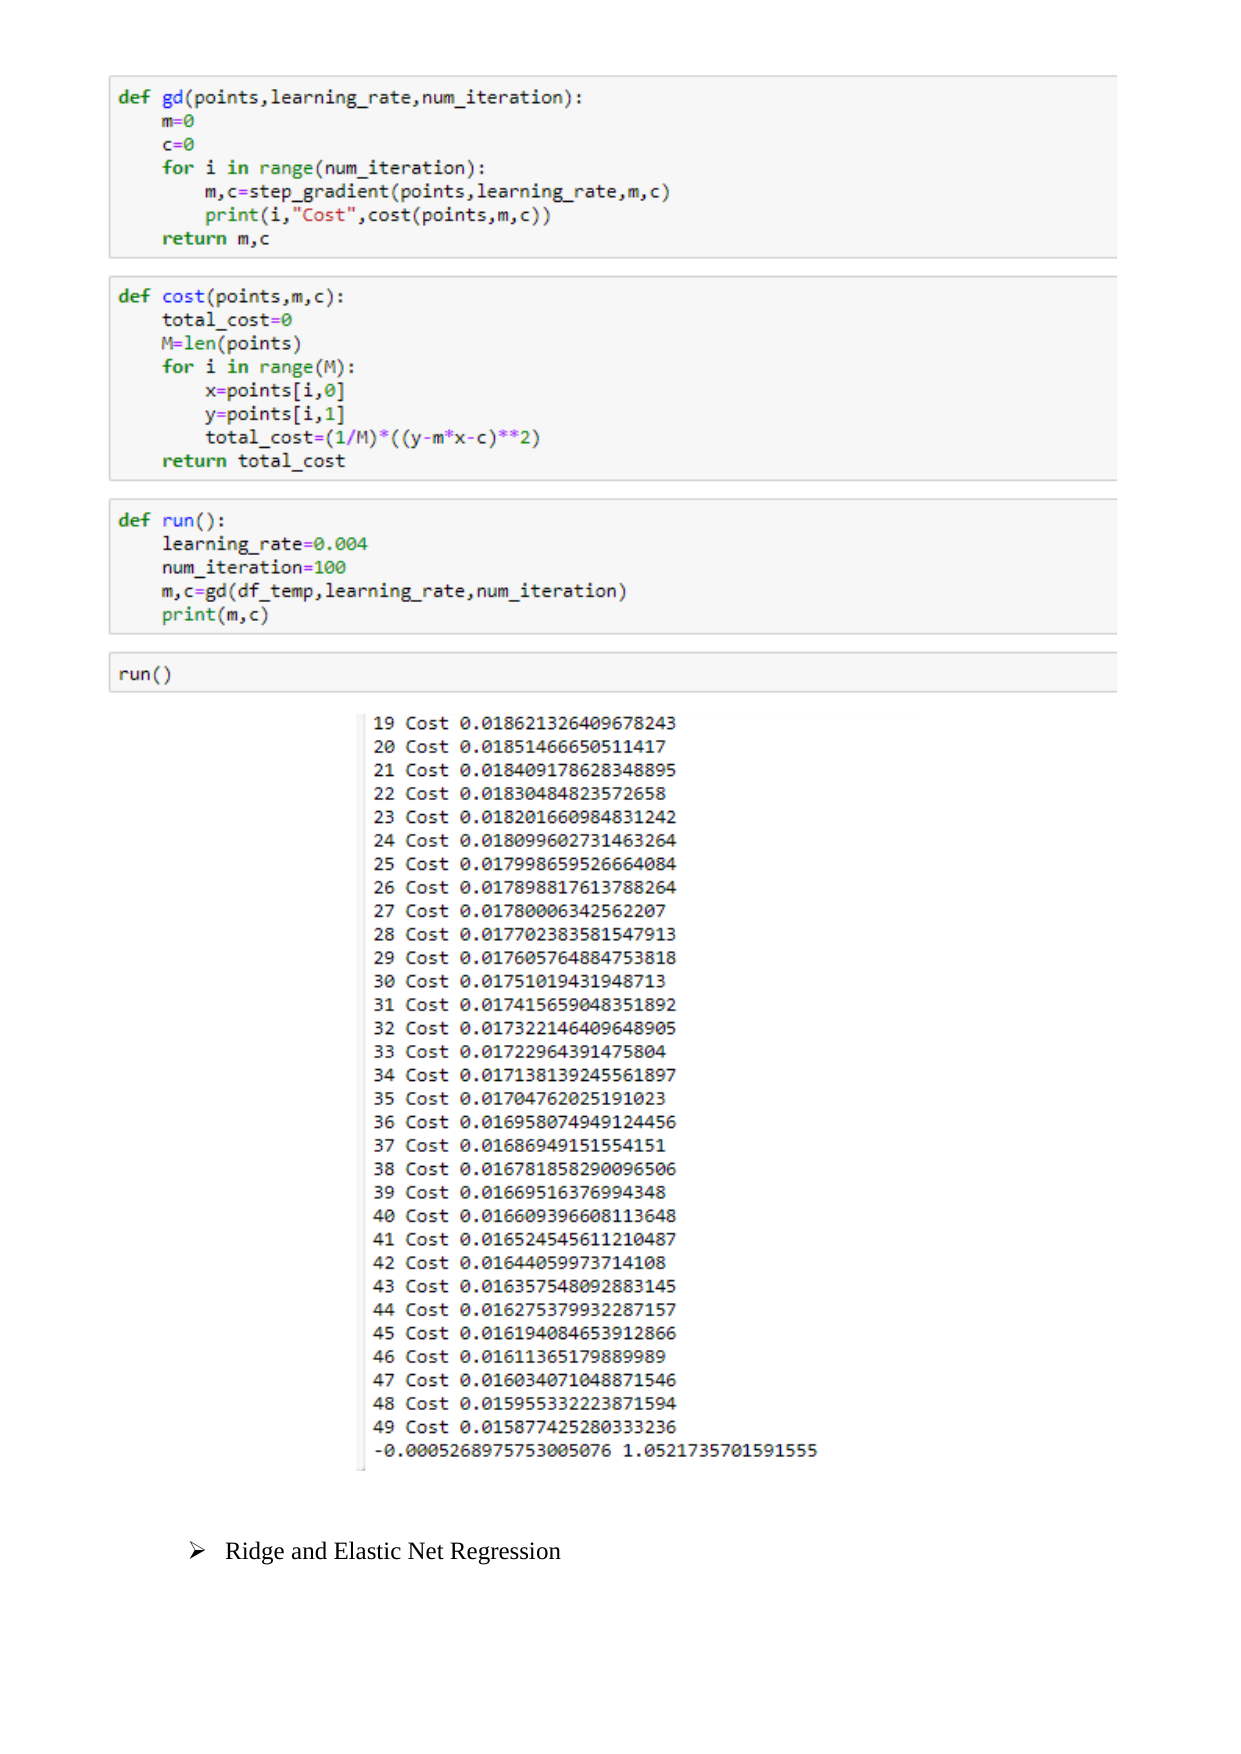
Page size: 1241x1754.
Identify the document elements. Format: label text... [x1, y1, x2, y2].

list Ridge and Elastic Net Regression [187, 1536, 1165, 1565]
picture [356, 714, 916, 1471]
picture [106, 75, 1118, 696]
